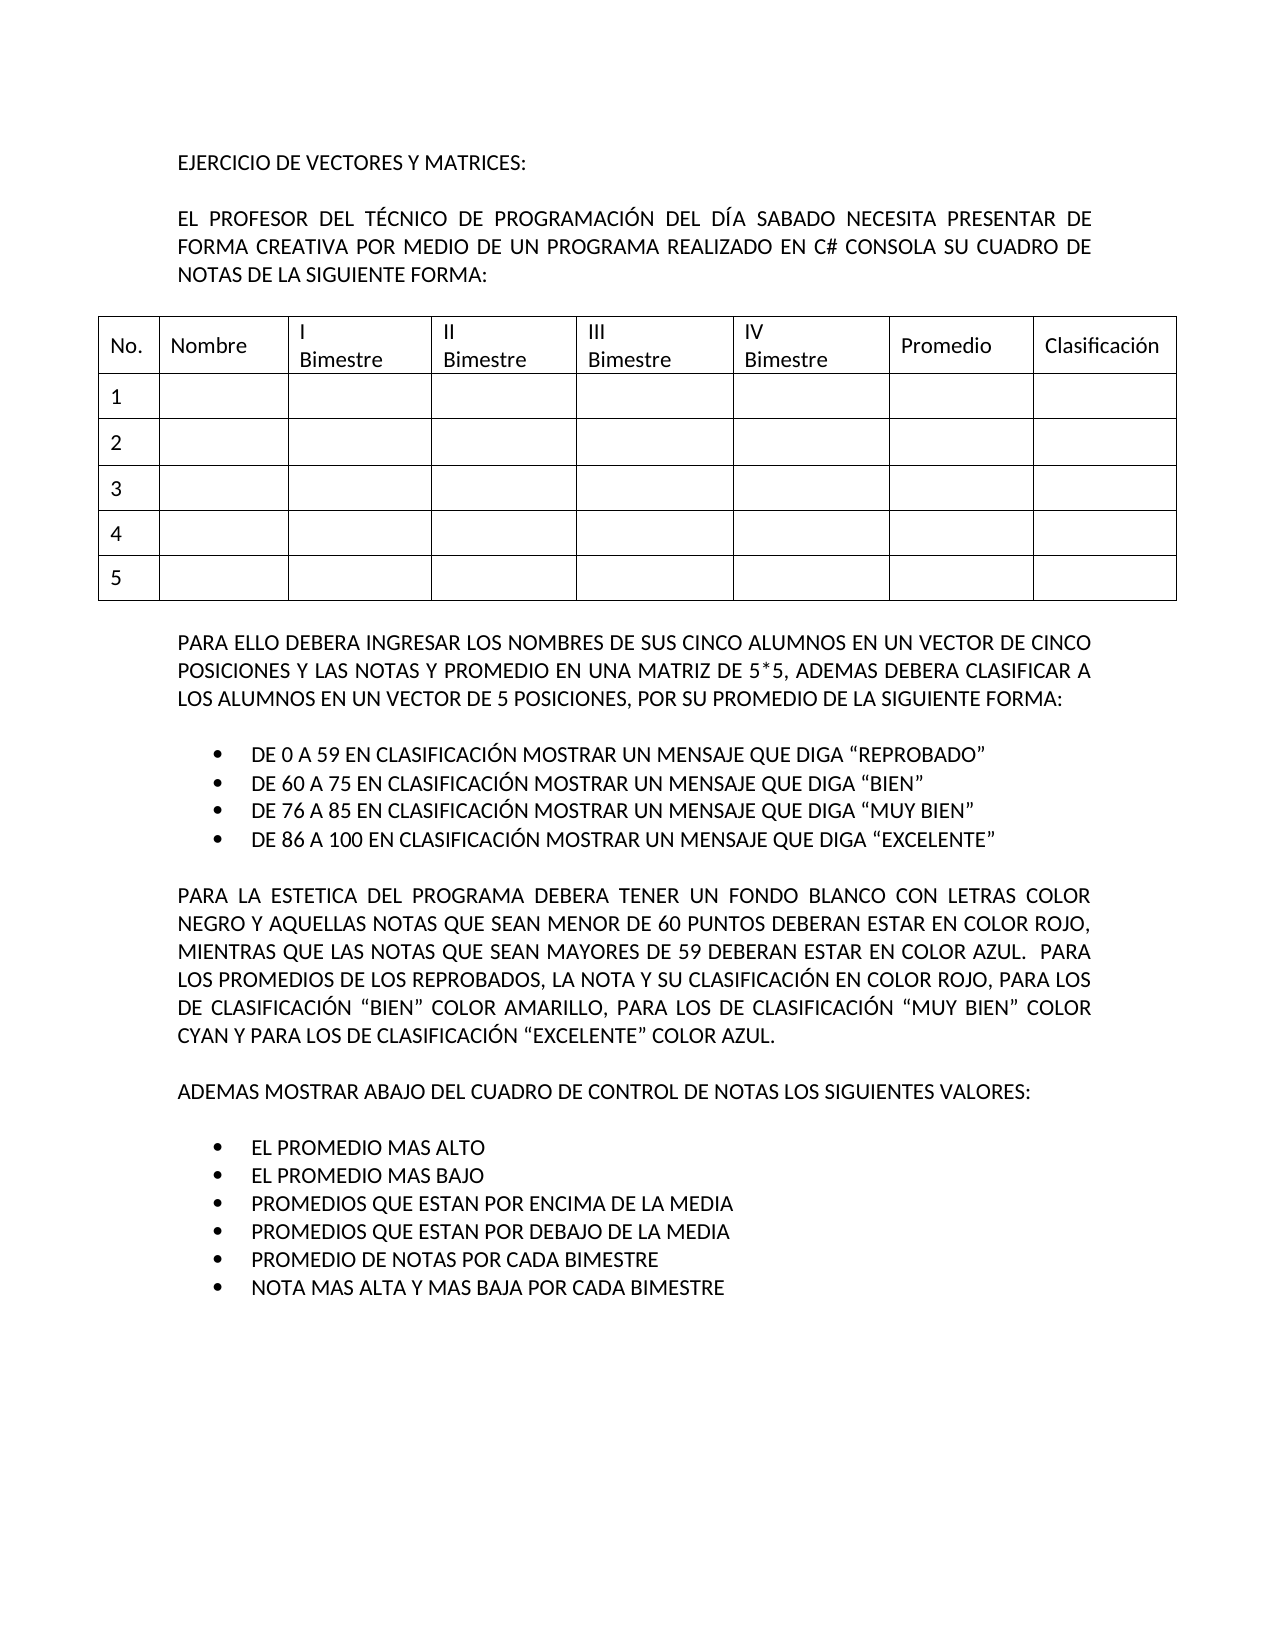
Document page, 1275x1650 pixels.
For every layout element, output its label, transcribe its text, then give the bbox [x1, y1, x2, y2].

text PARA ELLO DEBERA INGRESAR LOS NOMBRES DE SUS CINCO ALUMNOS EN UN VECTOR DE CINCO POSICIONES Y LAS NOTAS Y PROMEDIO EN UNA MATRIZ DE 5*5, ADEMAS DEBERA CLASIFICAR A LOS ALUMNOS EN UN VECTOR DE 5 POSICIONES, POR SU PROMEDIO DE LA SIGUIENTE FORMA: [177, 628, 1093, 713]
table_cell [264, 374, 288, 418]
table_cell [432, 419, 552, 465]
table_cell [432, 511, 552, 554]
table_cell [264, 511, 288, 554]
list DE 0 A 59 EN CLASIFICACIÓN MOSTRAR UN MENSAJE QUE DIGA “REPROBADO” [213, 741, 1093, 769]
table_cell [1034, 556, 1176, 599]
table_cell [432, 466, 552, 510]
table_cell [408, 511, 431, 554]
table_cell 4 [99, 511, 159, 554]
table_cell [160, 466, 264, 510]
table_cell [734, 466, 865, 510]
table_cell [1034, 466, 1176, 510]
table_header [553, 317, 576, 373]
table_cell [160, 556, 264, 599]
table_cell [865, 466, 889, 510]
table_cell [709, 556, 733, 599]
table_cell [709, 511, 733, 554]
list EL PROMEDIO MAS ALTO [213, 1133, 1093, 1161]
table_cell [709, 466, 733, 510]
table_cell [289, 511, 408, 554]
table_cell [553, 556, 576, 599]
table_cell [734, 556, 865, 599]
table_cell [890, 466, 1008, 510]
table_cell [408, 466, 431, 510]
table_cell [553, 466, 576, 510]
table_cell [865, 556, 889, 599]
list DE 86 A 100 EN CLASIFICACIÓN MOSTRAR UN MENSAJE QUE DIGA “EXCELENTE” [213, 825, 1093, 853]
table_cell [890, 511, 1008, 554]
table_cell [553, 419, 576, 465]
table_cell [734, 419, 865, 465]
table_cell 1 [99, 374, 159, 418]
table_header No. [99, 317, 159, 373]
table_cell [1034, 419, 1176, 465]
table_cell [890, 374, 1008, 418]
table_header Nombre [160, 317, 264, 373]
table_cell [577, 466, 709, 510]
table_cell [1008, 556, 1033, 599]
table_cell [577, 556, 709, 599]
table_cell [289, 419, 408, 465]
table_cell [264, 419, 288, 465]
table_cell [865, 419, 889, 465]
text EJERCICIO DE VECTORES Y MATRICES: [177, 148, 1093, 176]
table_cell [577, 511, 709, 554]
list PROMEDIOS QUE ESTAN POR ENCIMA DE LA MEDIA [213, 1189, 1093, 1217]
table_cell [553, 511, 576, 554]
table_cell [1034, 374, 1176, 418]
table_cell [1034, 511, 1176, 554]
table_cell [1008, 374, 1033, 418]
table_cell [734, 511, 865, 554]
table_cell [1008, 511, 1033, 554]
table_header III Bimestre [577, 317, 709, 373]
list PROMEDIO DE NOTAS POR CADA BIMESTRE [213, 1245, 1093, 1273]
table_header [264, 317, 288, 373]
table_cell [890, 556, 1008, 599]
list DE 60 A 75 EN CLASIFICACIÓN MOSTRAR UN MENSAJE QUE DIGA “BIEN” [213, 769, 1093, 797]
list DE 76 A 85 EN CLASIFICACIÓN MOSTRAR UN MENSAJE QUE DIGA “MUY BIEN” [213, 797, 1093, 825]
table_cell [1008, 466, 1033, 510]
table_cell [160, 419, 264, 465]
list NOTA MAS ALTA Y MAS BAJA POR CADA BIMESTRE [213, 1273, 1093, 1301]
text EL PROFESOR DEL TÉCNICO DE PROGRAMACIÓN DEL DÍA SABADO NECESITA PRESENTAR DE FORMA CREATIVA POR MEDIO DE UN PROGRAMA REALIZADO EN C# CONSOLA SU CUADRO DE NOTAS DE LA SIGUIENTE FORMA: [177, 204, 1093, 288]
table_header [709, 317, 733, 373]
list EL PROMEDIO MAS BAJO [213, 1161, 1093, 1189]
table_cell [865, 374, 889, 418]
table_cell [289, 466, 408, 510]
table_cell [734, 374, 865, 418]
table_header II Bimestre [432, 317, 552, 373]
table_cell [553, 374, 576, 418]
text ADEMAS MOSTRAR ABAJO DEL CUADRO DE CONTROL DE NOTAS LOS SIGUIENTES VALORES: [177, 1077, 1093, 1105]
table_cell [890, 419, 1008, 465]
table_cell [865, 511, 889, 554]
table_cell [264, 556, 288, 599]
table_cell [289, 556, 408, 599]
text PARA LA ESTETICA DEL PROGRAMA DEBERA TENER UN FONDO BLANCO CON LETRAS COLOR NEGRO Y AQUELLAS NOTAS QUE SEAN MENOR DE 60 PUNTOS DEBERAN ESTAR EN COLOR ROJO, MIENTRAS QUE LAS NOTAS QUE SEAN MAYORES DE 59 DEBERAN ESTAR EN COLOR AZUL. PARA LOS PROMEDIOS DE LOS REPROBADOS, LA NOTA Y SU CLASIFICACIÓN EN COLOR ROJO, PARA LOS DE CLASIFICACIÓN “BIEN” COLOR AMARILLO, PARA LOS DE CLASIFICACIÓN “MUY BIEN” COLOR CYAN Y PARA LOS DE CLASIFICACIÓN “EXCELENTE” COLOR AZUL. [177, 881, 1093, 1049]
list PROMEDIOS QUE ESTAN POR DEBAJO DE LA MEDIA [213, 1217, 1093, 1245]
table_cell [432, 374, 552, 418]
table_header IV Bimestre [734, 317, 865, 373]
table_header [408, 317, 431, 373]
table_cell [709, 374, 733, 418]
table_header [1008, 317, 1033, 373]
table_header Promedio [890, 317, 1008, 373]
table_cell [709, 419, 733, 465]
table_header Clasificación [1034, 317, 1176, 373]
table_cell 5 [99, 556, 159, 599]
table_cell [160, 374, 264, 418]
table_header [865, 317, 889, 373]
table_cell [577, 374, 709, 418]
table_cell [408, 419, 431, 465]
table_header I Bimestre [289, 317, 408, 373]
table_cell [1008, 419, 1033, 465]
table_cell [160, 511, 264, 554]
table_cell [289, 374, 408, 418]
table_cell [432, 556, 552, 599]
table_cell 3 [99, 466, 159, 510]
table_cell [408, 374, 431, 418]
table_cell 2 [99, 419, 159, 465]
table_cell [408, 556, 431, 599]
table_cell [577, 419, 709, 465]
table_cell [264, 466, 288, 510]
